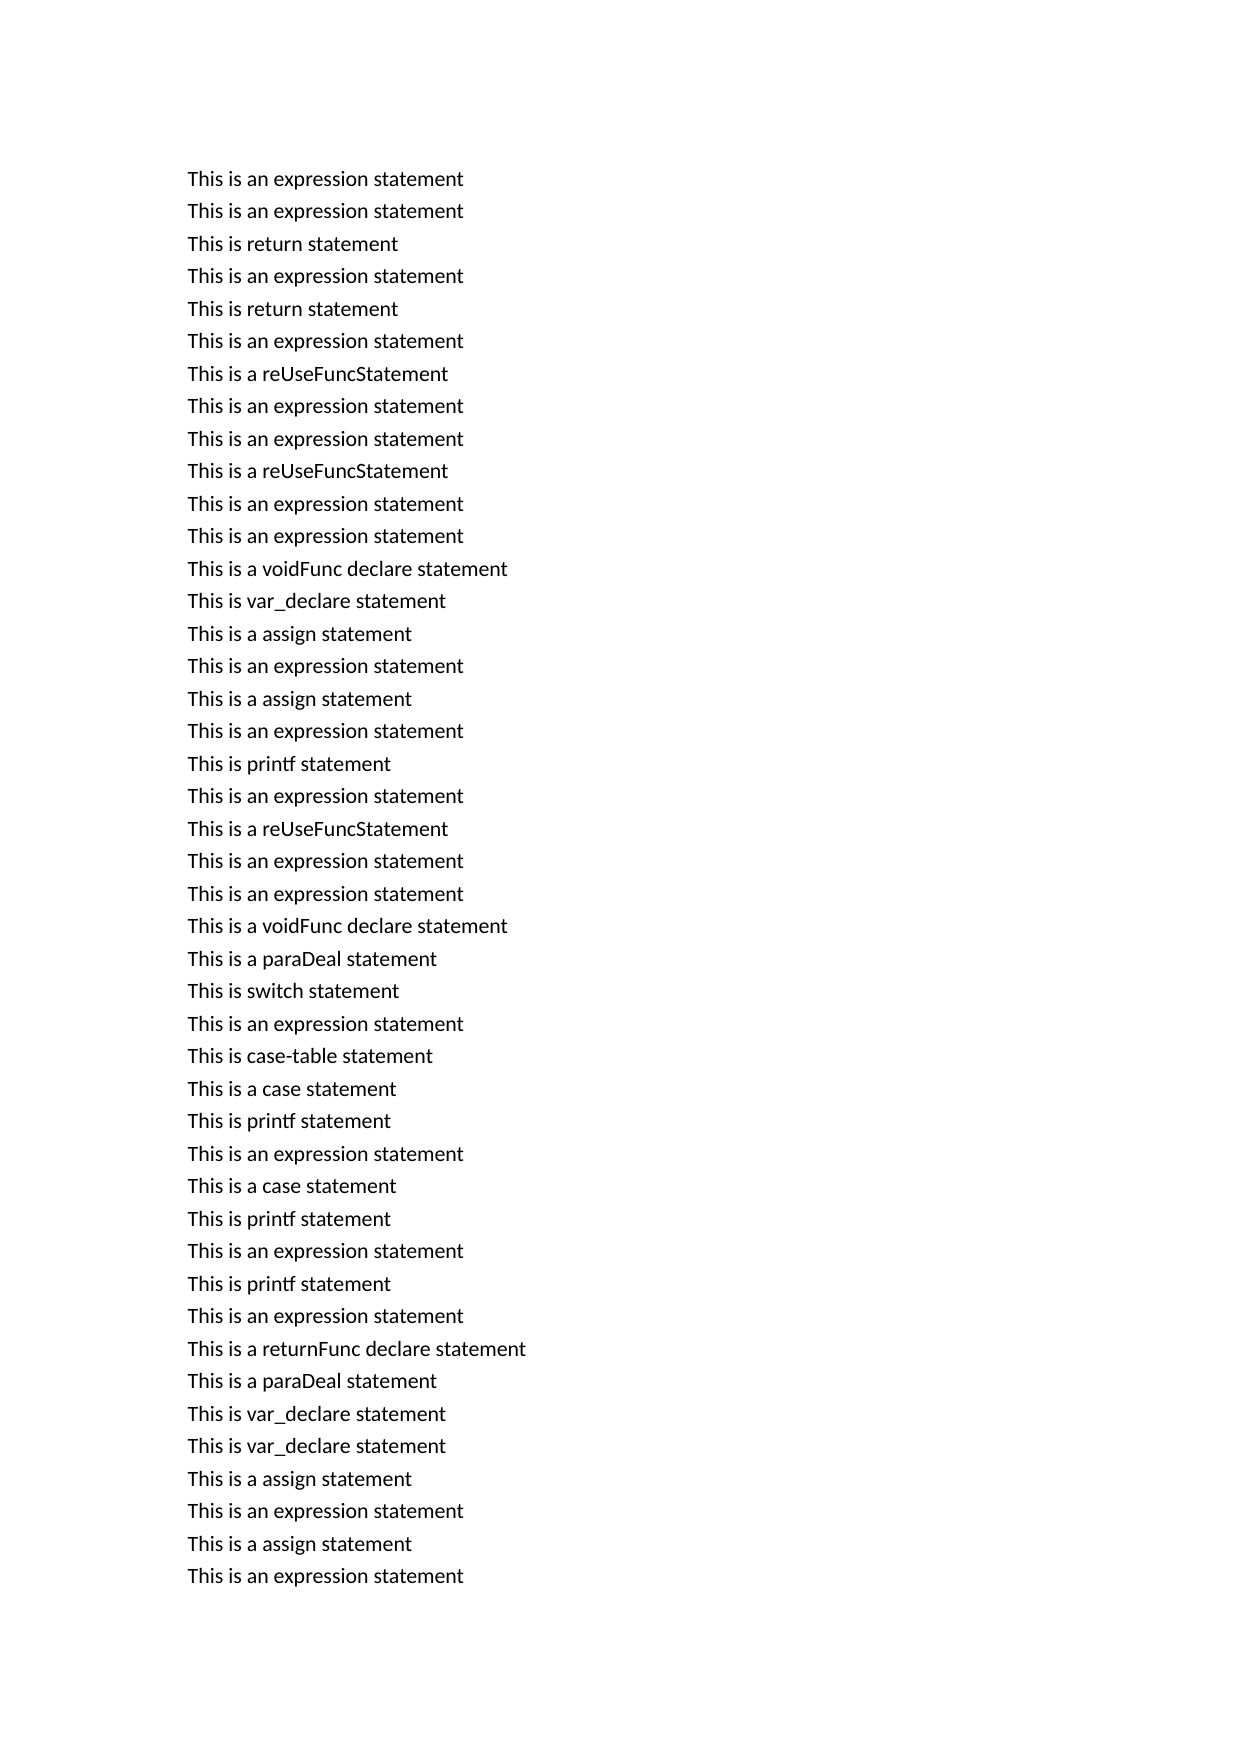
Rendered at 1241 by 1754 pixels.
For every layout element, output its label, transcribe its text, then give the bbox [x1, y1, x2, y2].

text This is a voidFunc declare statement [187, 552, 1053, 584]
text This is a voidFunc declare statement [187, 909, 1053, 942]
text This is case-table statement [187, 1039, 1053, 1072]
text This is an expression statement [187, 844, 1053, 877]
text This is a reUseFuncStatement [187, 357, 1053, 389]
text This is an expression statement [187, 1007, 1053, 1039]
text This is printf statement [187, 1104, 1053, 1137]
text This is an expression statement [187, 422, 1053, 454]
text This is an expression statement [187, 259, 1053, 292]
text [187, 162, 1053, 194]
text This is printf statement [187, 747, 1053, 779]
text This is an expression statement [187, 1494, 1053, 1527]
text This is an expression statement [187, 1234, 1053, 1267]
text This is switch statement [187, 974, 1053, 1007]
text This is return statement [187, 292, 1053, 324]
text This is var_declare statement [187, 1397, 1053, 1429]
text This is an expression statement [187, 194, 1053, 227]
text This is var_declare statement [187, 584, 1053, 617]
text This is an expression statement [187, 519, 1053, 552]
text This is a reUseFuncStatement [187, 454, 1053, 487]
text This is a case statement [187, 1169, 1053, 1202]
text This is an expression statement [187, 1559, 1053, 1592]
text This is a case statement [187, 1072, 1053, 1104]
text This is an expression statement [187, 779, 1053, 812]
text This is a paraDeal statement [187, 942, 1053, 974]
text This is printf statement [187, 1202, 1053, 1234]
text This is an expression statement [187, 487, 1053, 519]
text This is an expression statement [187, 714, 1053, 747]
text This is a assign statement [187, 682, 1053, 714]
text This is a returnFunc declare statement [187, 1332, 1053, 1364]
text This is var_declare statement [187, 1429, 1053, 1462]
text This is a reUseFuncStatement [187, 812, 1053, 844]
text This is a assign statement [187, 1462, 1053, 1494]
text This is an expression statement [187, 1299, 1053, 1332]
text This is an expression statement [187, 324, 1053, 357]
text This is printf statement [187, 1267, 1053, 1299]
text This is an expression statement [187, 389, 1053, 422]
text This is an expression statement [187, 649, 1053, 682]
text This is a paraDeal statement [187, 1364, 1053, 1397]
text This is a assign statement [187, 1527, 1053, 1559]
text This is an expression statement [187, 877, 1053, 909]
text This is a assign statement [187, 617, 1053, 649]
text This is return statement [187, 227, 1053, 259]
text This is an expression statement [187, 1137, 1053, 1169]
